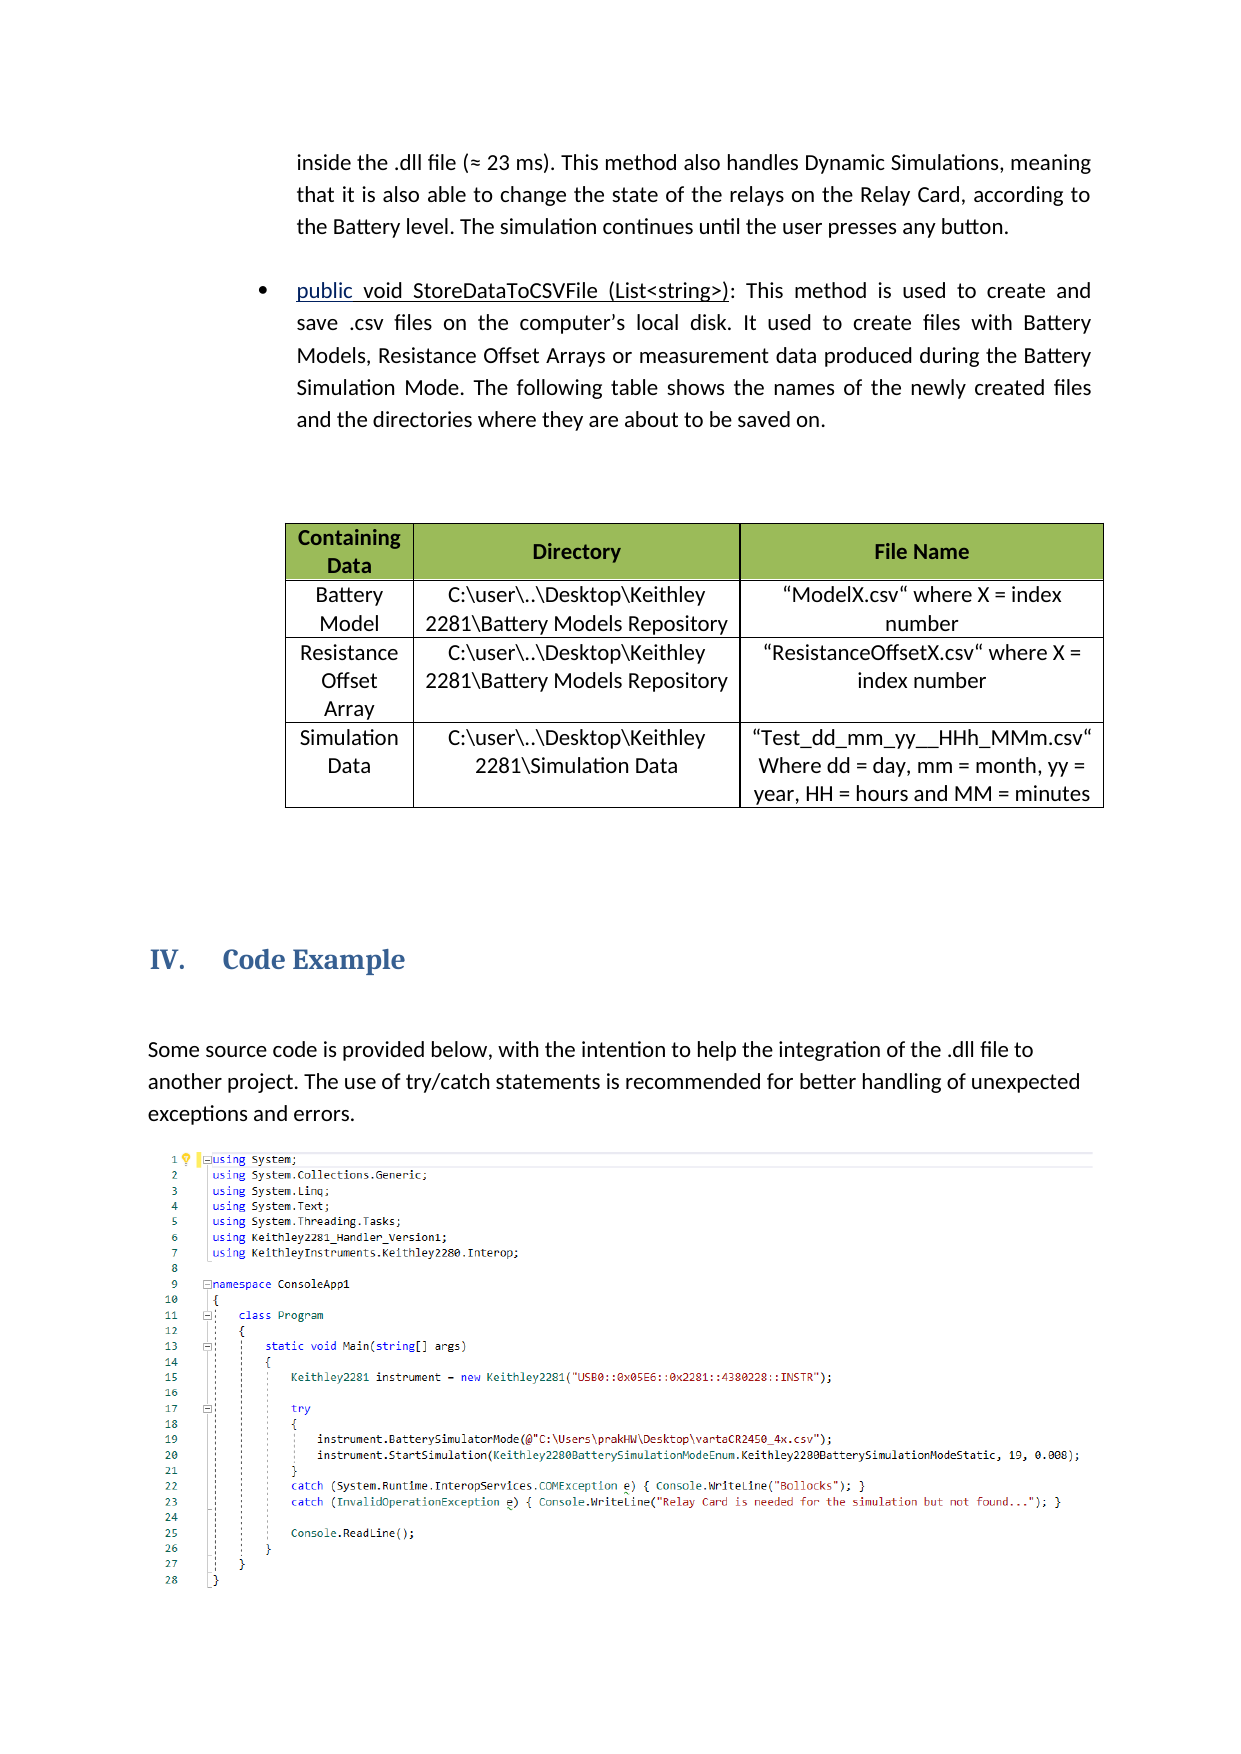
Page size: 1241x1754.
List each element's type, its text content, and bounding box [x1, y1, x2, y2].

table_cell C:\user\..\Desktop\Keithley 2281\Battery Models Repository [414, 638, 739, 722]
table_cell Simulation Data [286, 723, 413, 807]
table_cell Battery Model [286, 581, 413, 637]
subtitle Code Example [185, 943, 1093, 977]
table_header Containing Data [286, 524, 413, 579]
table_header File Name [741, 524, 1103, 579]
table_cell C:\user\..\Desktop\Keithley 2281\Battery Models Repository [414, 581, 739, 637]
table_header Directory [414, 524, 739, 579]
table_cell “Test_dd_mm_yy__HHh_MMm.csv“ Where dd = day, mm = month, yy = year, HH = hours and MM = minutes [741, 723, 1103, 807]
table_cell “ModelX.csv“ where X = index number [741, 581, 1103, 637]
list public void StoreDataToCSVFile (List<string>): This method is used to create and save .csv files on the computer’s local disk. It used to create files with Battery Models, Resistance Offset Arrays or measurement data produced during the Battery Simulation Mode. The following table shows the names of the newly created files and the directories where they are about to be saved on. [259, 276, 1093, 433]
table_cell “ResistanceOffsetX.csv“ where X = index number [741, 638, 1103, 722]
text Some source code is provided below, with the intention to help the integration of the .dll file to another project. The use of try/catch statements is recommended for better handling of unexpected exceptions and errors. [148, 1035, 1093, 1127]
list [259, 148, 1093, 240]
table_cell C:\user\..\Desktop\Keithley 2281\Simulation Data [414, 723, 739, 807]
picture [147, 1152, 1093, 1589]
table_cell Resistance Offset Array [286, 638, 413, 722]
